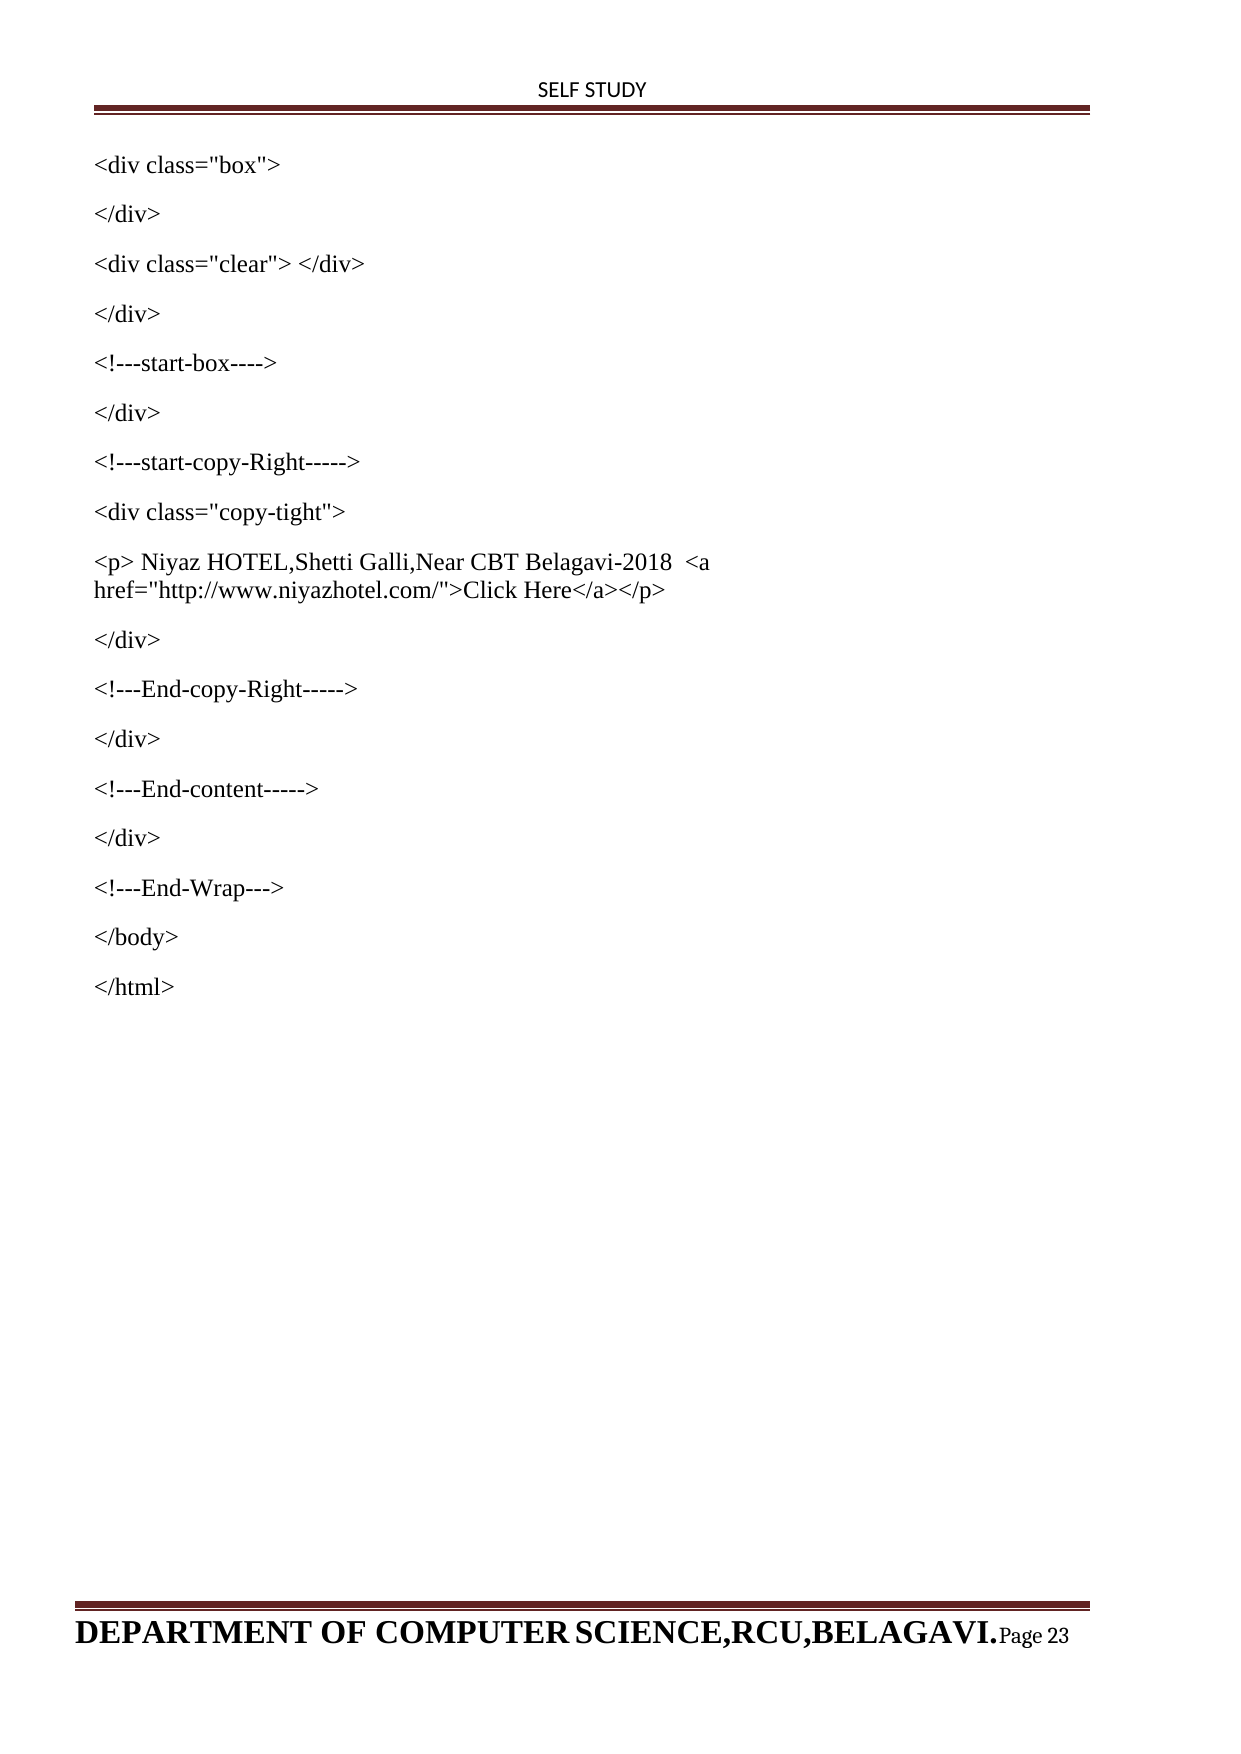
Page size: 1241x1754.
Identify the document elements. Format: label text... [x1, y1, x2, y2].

text </div> [94, 299, 1090, 327]
text <p> Niyaz HOTEL,Shetti Galli,Near CBT Belagavi-2018 <a href="http://www.niyazhotel.com/">Click Here</a></p> [94, 547, 1090, 604]
text <!---End-copy-Right-----> [94, 674, 1090, 703]
text <!---start-copy-Right-----> [94, 447, 1090, 476]
text <!---start-box----> [94, 348, 1090, 377]
text <!---End-content-----> [94, 774, 1090, 802]
text </div> [94, 625, 1090, 654]
text </body> [94, 922, 1090, 951]
text <div class="box"> [94, 150, 1090, 179]
text </div> [94, 724, 1090, 753]
text </div> [94, 398, 1090, 427]
text </div> [94, 199, 1090, 228]
text <!---End-Wrap---> [94, 873, 1090, 902]
text </div> [94, 823, 1090, 852]
text </html> [94, 972, 1090, 1001]
text <div class="clear"> </div> [94, 249, 1090, 278]
text <div class="copy-tight"> [94, 497, 1090, 526]
